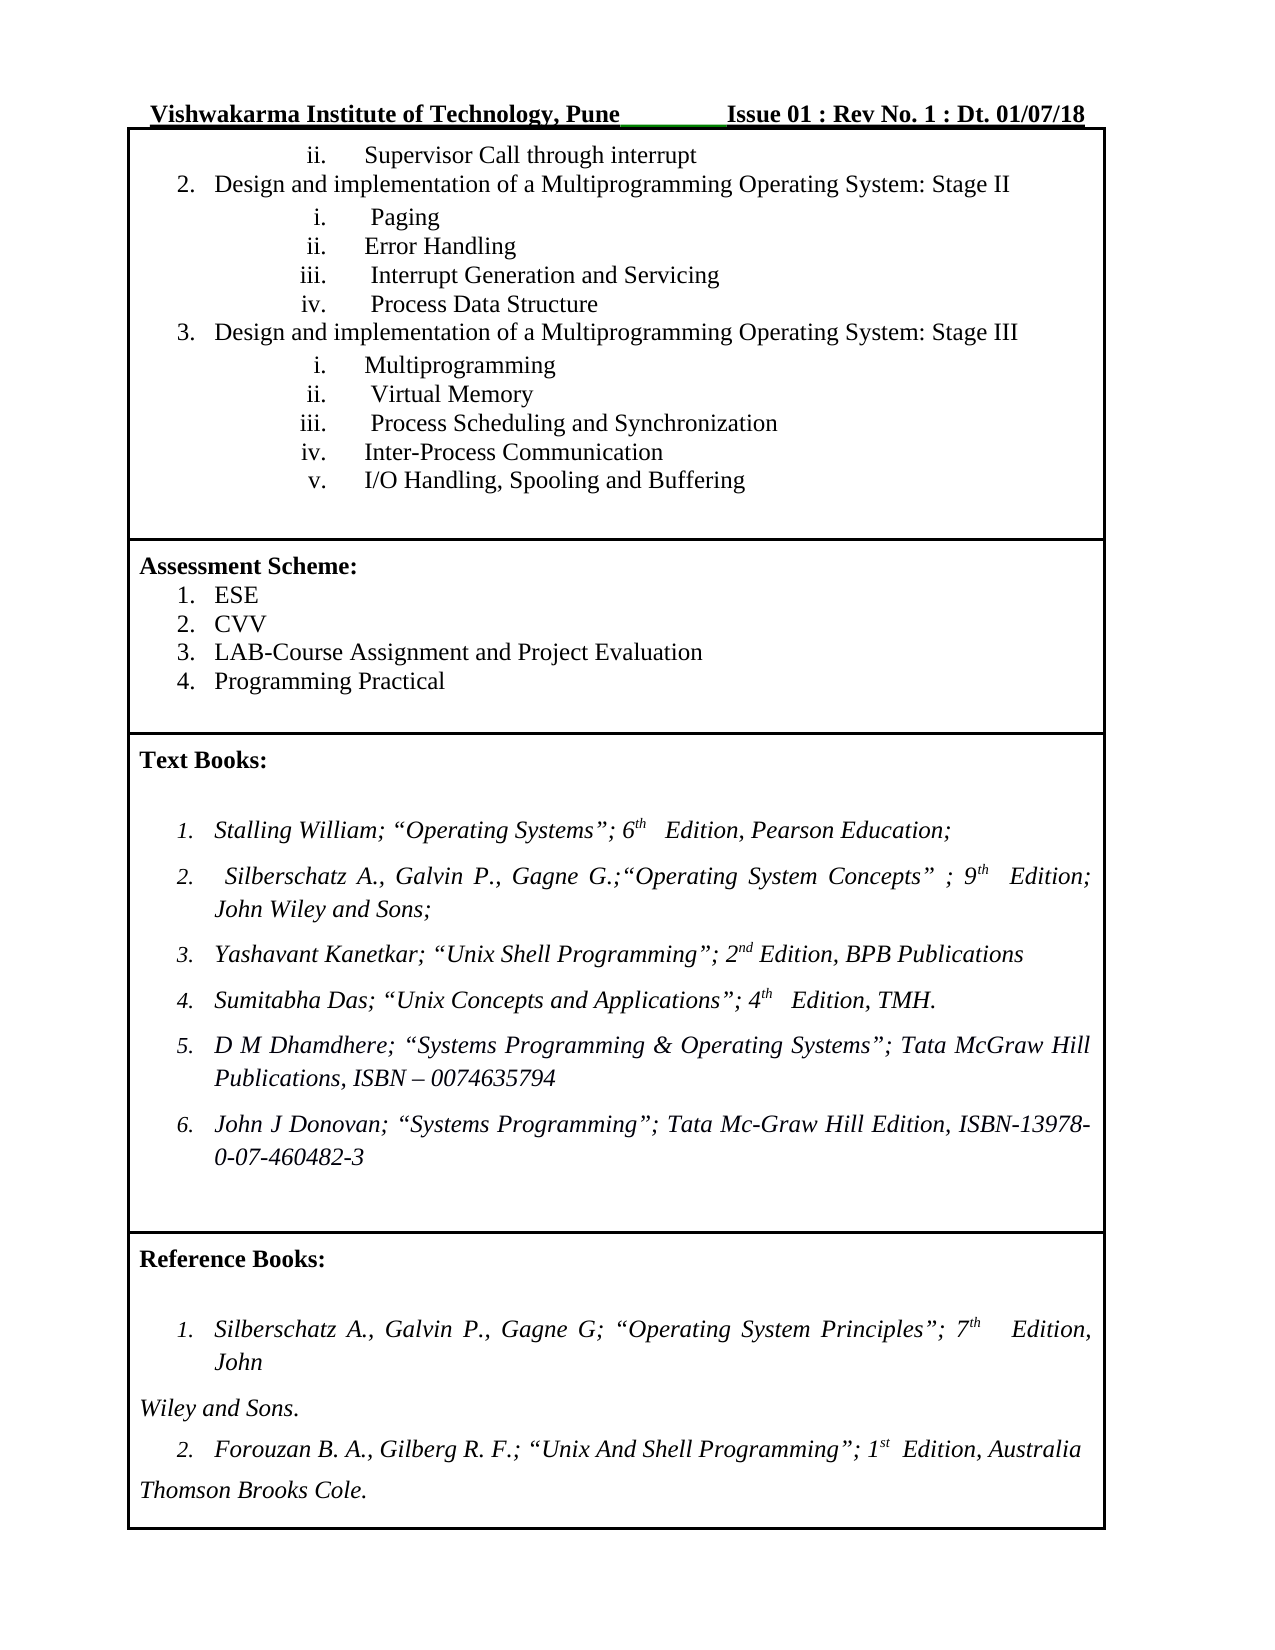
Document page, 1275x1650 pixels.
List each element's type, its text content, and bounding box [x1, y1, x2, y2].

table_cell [130, 1234, 1103, 1527]
table_cell Text Books: Stalling William; “Operating Systems”; 6th Edition, Pearson Education; Silberschatz A., Galvin P., Gagne G.;“Operating System Concepts” ; 9th Edition; John Wiley and Sons; Yashavant Kanetkar; “Unix Shell Programming”; 2nd Edition, BPB Publications Sumitabha Das; “Unix Concepts and Applications”; 4th Edition, TMH. D M Dhamdhere; “Systems Programming & Operating Systems”; Tata McGraw Hill Publications, ISBN – 0074635794 John J Donovan; “Systems Programming”; Tata Mc-Graw Hill Edition, ISBN-13978-0-07-460482-3 [130, 735, 1103, 1231]
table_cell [130, 130, 1103, 538]
table_cell Assessment Scheme: ESE CVV LAB-Course Assignment and Project Evaluation Programming Practical [130, 541, 1103, 732]
